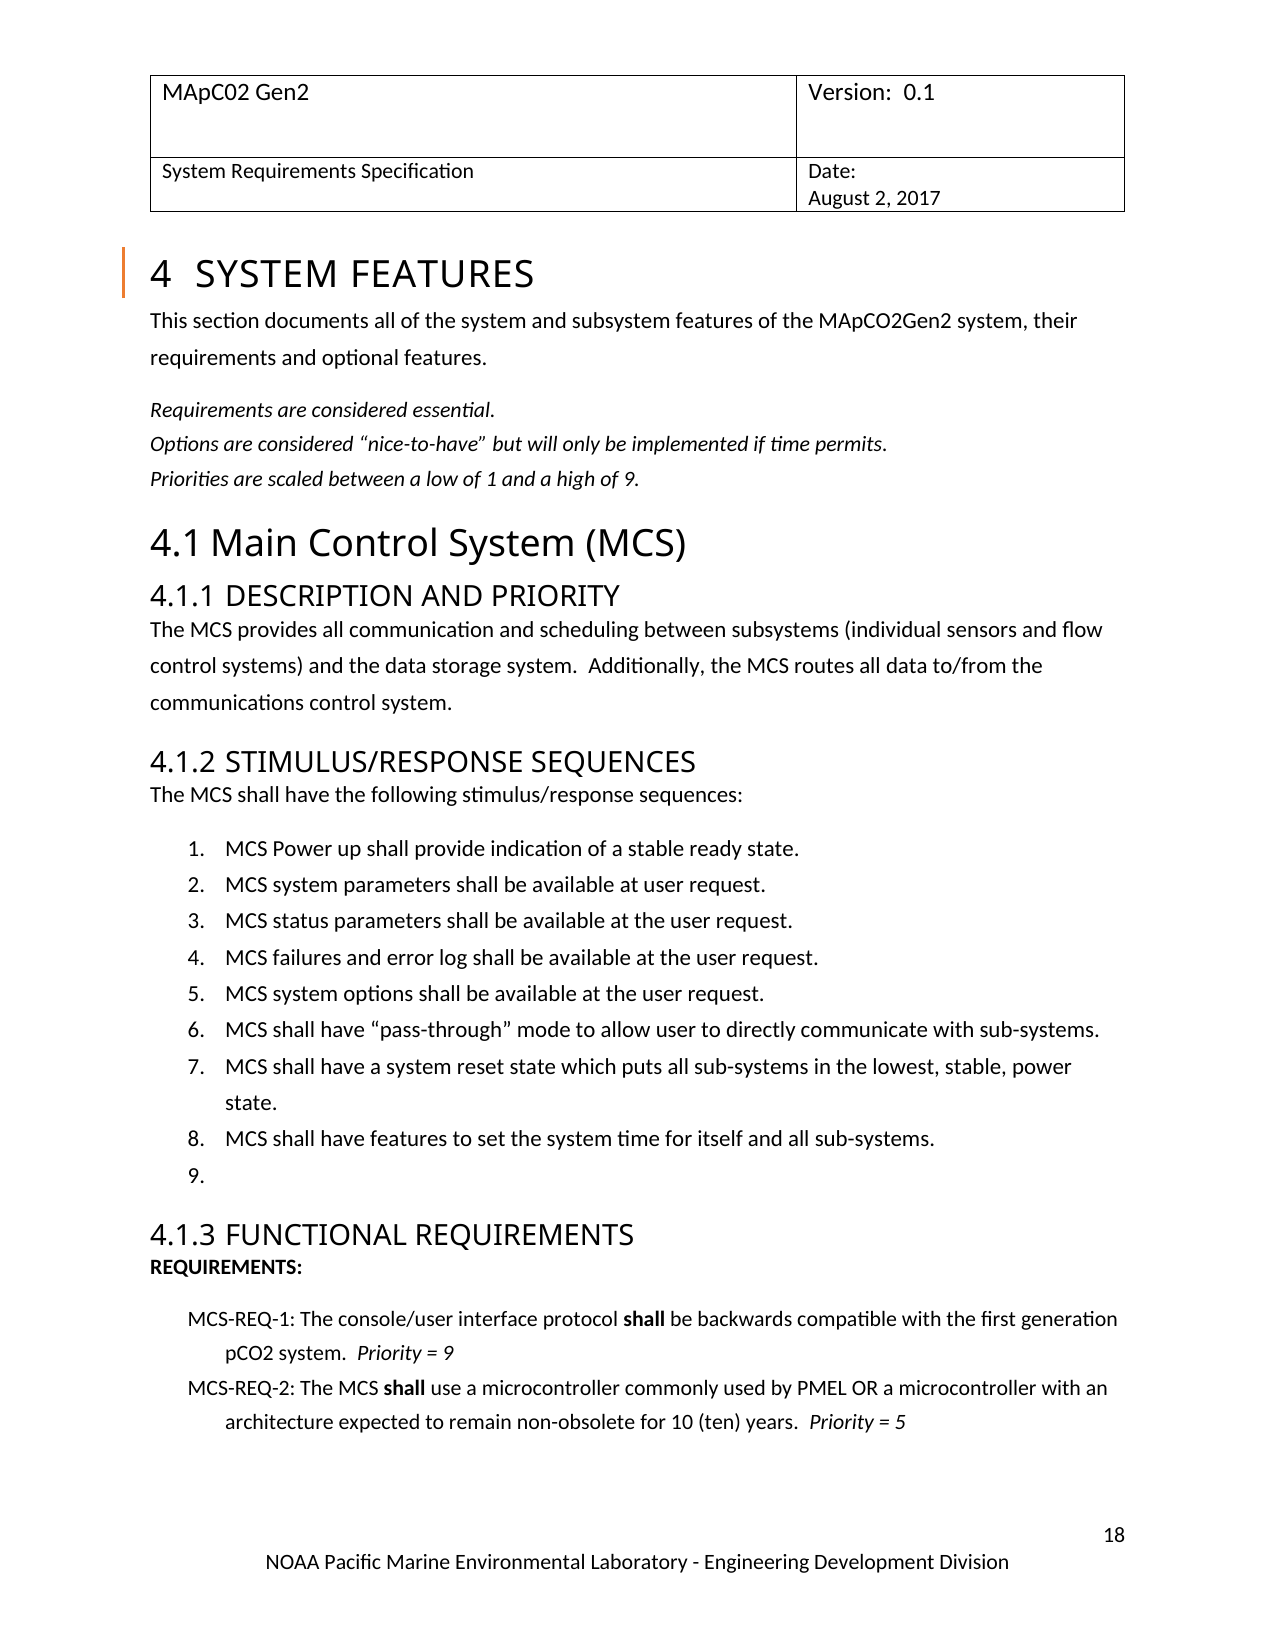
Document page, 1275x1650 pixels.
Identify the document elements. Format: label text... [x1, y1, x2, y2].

subtitle Stimulus/Response Sequences [150, 741, 1125, 781]
list MCS shall have a system reset state which puts all sub-systems in the lowest, stable, power state. [187, 1052, 1125, 1116]
list MCS status parameters shall be available at the user request. [187, 906, 1125, 934]
list MCS Power up shall provide indication of a stable ready state. [187, 834, 1125, 862]
subtitle Functional Requirements [150, 1214, 1125, 1253]
text This section documents all of the system and subsystem features of the MApCO2Gen2 system, their requirements and optional features. [150, 306, 1125, 371]
list MCS shall have features to set the system time for itself and all sub-systems. [187, 1124, 1125, 1152]
text The MCS provides all communication and scheduling between subsystems (individual sensors and flow control systems) and the data storage system. Additionally, the MCS routes all data to/from the communications control system. [150, 615, 1125, 716]
list The MCS shall use a microcontroller commonly used by PMEL OR a microcontroller with an architecture expected to remain non-obsolete for 10 (ten) years. Priority = 5 [187, 1374, 1125, 1435]
subtitle System Features [125, 247, 1125, 298]
list MCS shall have “pass-through” mode to allow user to directly communicate with sub-systems. [187, 1015, 1125, 1043]
list MCS failures and error log shall be available at the user request. [187, 943, 1125, 971]
subtitle Main Control System (MCS) [150, 516, 1125, 567]
list MCS system options shall be available at the user request. [187, 979, 1125, 1007]
text REQUIREMENTS: [150, 1253, 1125, 1280]
text The MCS shall have the following stimulus/response sequences: [150, 781, 1125, 809]
text Requirements are considered essential. Options are considered “nice-to-have” but will only be implemented if time permits. Priorities are scaled between a low of 1 and a high of 9. [150, 396, 1125, 492]
list MCS system parameters shall be available at user request. [187, 870, 1125, 898]
list The console/user interface protocol shall be backwards compatible with the first generation pCO2 system. Priority = 9 [187, 1305, 1125, 1366]
subtitle Description and Priority [150, 576, 1125, 615]
